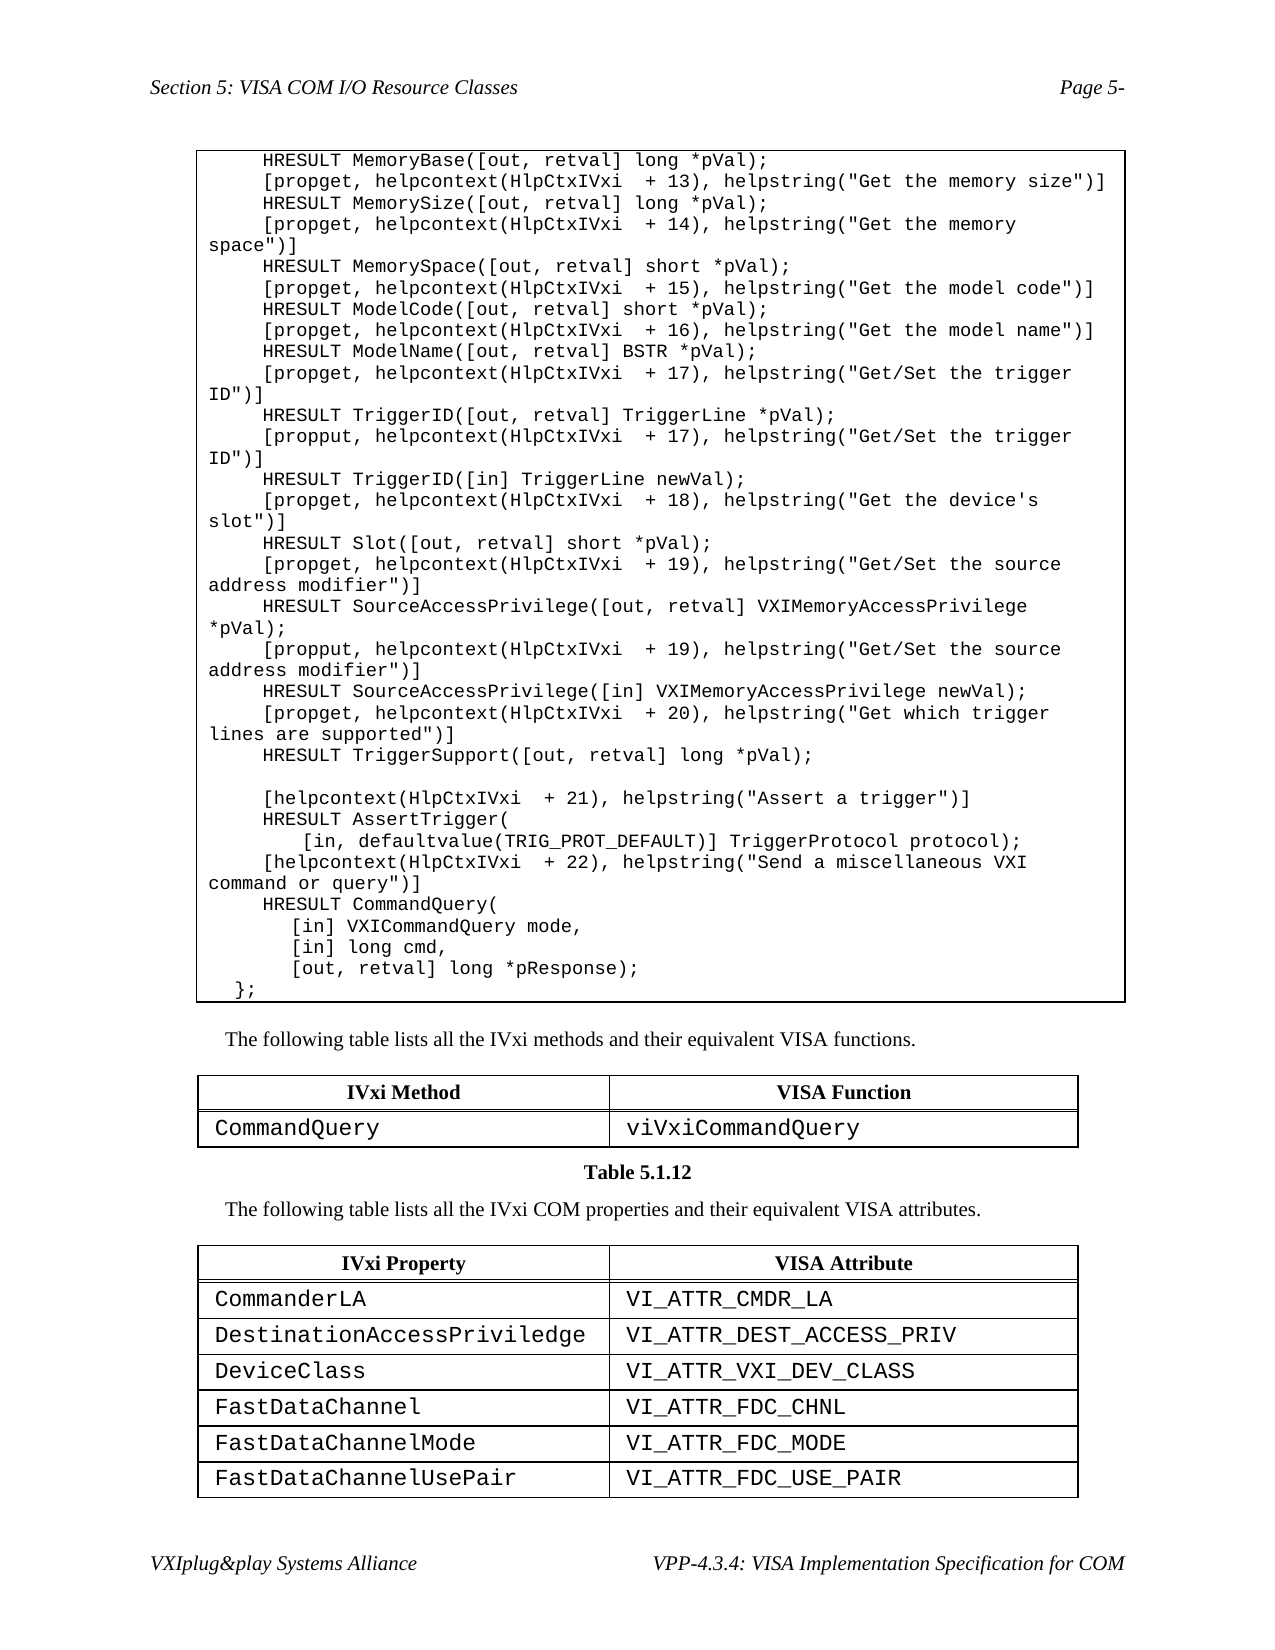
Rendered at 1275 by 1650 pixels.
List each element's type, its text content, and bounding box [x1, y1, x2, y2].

table_cell viVxiCommandQuery [610, 1112, 1077, 1146]
table_header VISA Function [610, 1076, 1077, 1108]
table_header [197, 151, 1124, 1001]
table_header IVxi Property [199, 1246, 609, 1279]
table_cell DeviceClass [199, 1355, 609, 1389]
table_cell VI_ATTR_CMDR_LA [610, 1283, 1077, 1318]
text Table 5.1.12 [150, 1160, 1125, 1184]
table_cell VI_ATTR_DEST_ACCESS_PRIV [610, 1319, 1077, 1353]
text The following table lists all the IVxi methods and their equivalent VISA functions. [225, 1026, 1125, 1051]
table_cell CommandQuery [199, 1112, 609, 1146]
text The following table lists all the IVxi COM properties and their equivalent VISA attributes. [225, 1197, 1125, 1221]
table_cell DestinationAccessPriviledge [199, 1319, 609, 1353]
table_cell FastDataChannel [199, 1391, 609, 1425]
table_cell FastDataChannelMode [199, 1427, 609, 1461]
table_cell VI_ATTR_FDC_CHNL [610, 1391, 1077, 1425]
table_header VISA Attribute [610, 1246, 1077, 1279]
table_header IVxi Method [199, 1076, 609, 1108]
table_cell CommanderLA [199, 1283, 609, 1318]
table_cell FastDataChannelUsePair [199, 1463, 609, 1497]
table_cell VI_ATTR_FDC_USE_PAIR [610, 1463, 1077, 1497]
table_cell VI_ATTR_VXI_DEV_CLASS [610, 1355, 1077, 1389]
table_cell VI_ATTR_FDC_MODE [610, 1427, 1077, 1461]
